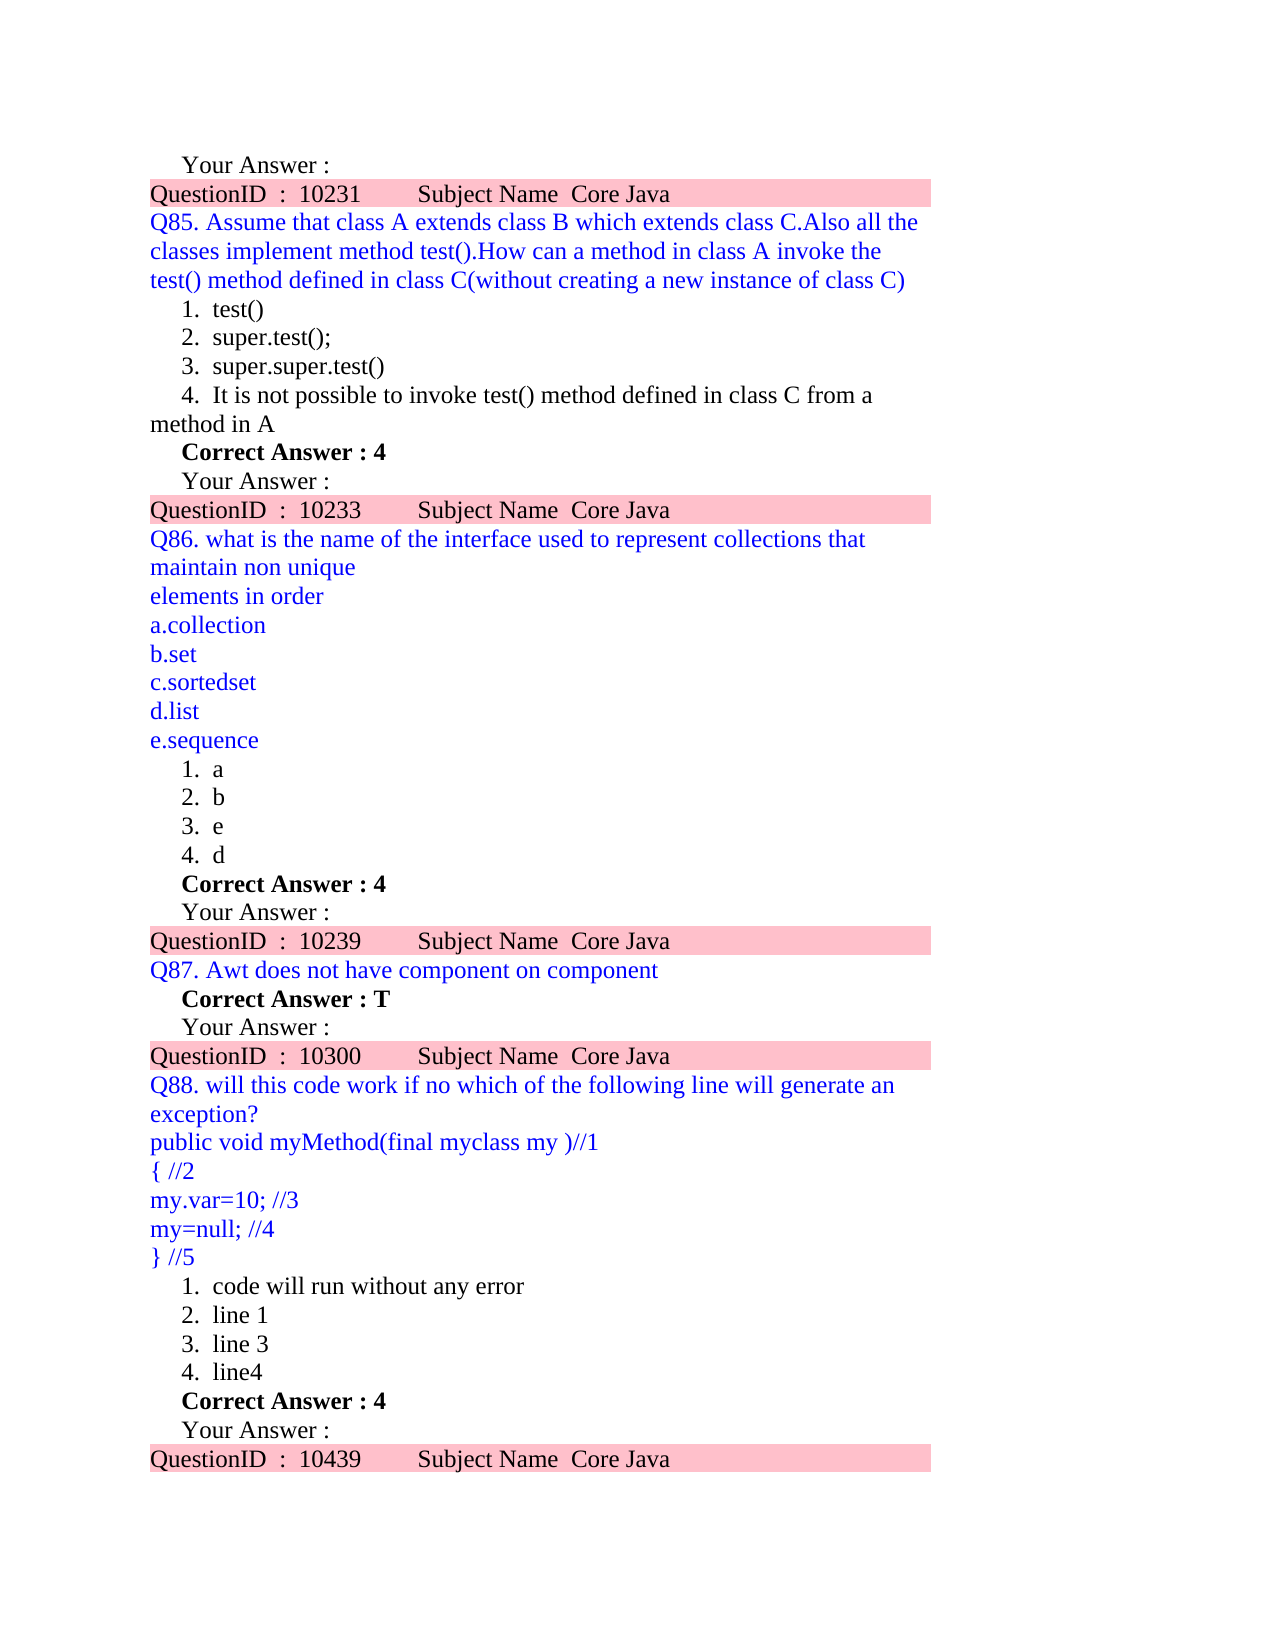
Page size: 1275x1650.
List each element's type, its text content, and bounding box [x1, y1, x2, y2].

table_cell Your Answer : [150, 150, 931, 179]
table_cell Correct Answer : 4 [150, 869, 931, 897]
table_cell 4. d [150, 840, 931, 869]
table_cell Correct Answer : 4 [150, 1386, 931, 1415]
table_cell QuestionID : 10439 Subject Name Core Java [150, 1444, 931, 1472]
table_cell 4. It is not possible to invoke test() method defined in class C from a method in A [150, 380, 931, 437]
table_cell 2. super.test(); [150, 323, 931, 351]
table_cell Correct Answer : T [150, 984, 931, 1012]
table_cell 1. test() [150, 294, 931, 322]
table_cell 1. a [150, 754, 931, 782]
table_cell Q85. Assume that class A extends class B which extends class C.Also all the classes implement method test().How can a method in class A invoke the test() method defined in class C(without creating a new instance of class C) [150, 208, 931, 294]
table_cell QuestionID : 10239 Subject Name Core Java [150, 926, 931, 955]
table_cell Q88. will this code work if no which of the following line will generate an exception? public void myMethod(final myclass my )//1 { //2 my.var=10; //3 my=null; //4 } //5 [150, 1070, 931, 1271]
table_cell QuestionID : 10233 Subject Name Core Java [150, 495, 931, 524]
table_cell 2. line 1 [150, 1300, 931, 1329]
table_cell Your Answer : [150, 466, 931, 495]
table_cell 4. line4 [150, 1358, 931, 1386]
table_cell 2. b [150, 783, 931, 811]
table_cell QuestionID : 10300 Subject Name Core Java [150, 1041, 931, 1070]
table_cell Your Answer : [150, 1415, 931, 1444]
table_cell Q87. Awt does not have component on component [150, 955, 931, 984]
table_cell Correct Answer : 4 [150, 438, 931, 466]
table_cell Your Answer : [150, 898, 931, 926]
table_cell 3. e [150, 811, 931, 840]
table_cell Your Answer : [150, 1013, 931, 1041]
table_cell 3. super.super.test() [150, 351, 931, 380]
table_cell 1. code will run without any error [150, 1271, 931, 1300]
table_cell 3. line 3 [150, 1329, 931, 1357]
table_cell QuestionID : 10231 Subject Name Core Java [150, 179, 931, 207]
table_cell Q86. what is the name of the interface used to represent collections that maintain non unique elements in order a.collection b.set c.sortedset d.list e.sequence [150, 524, 931, 754]
